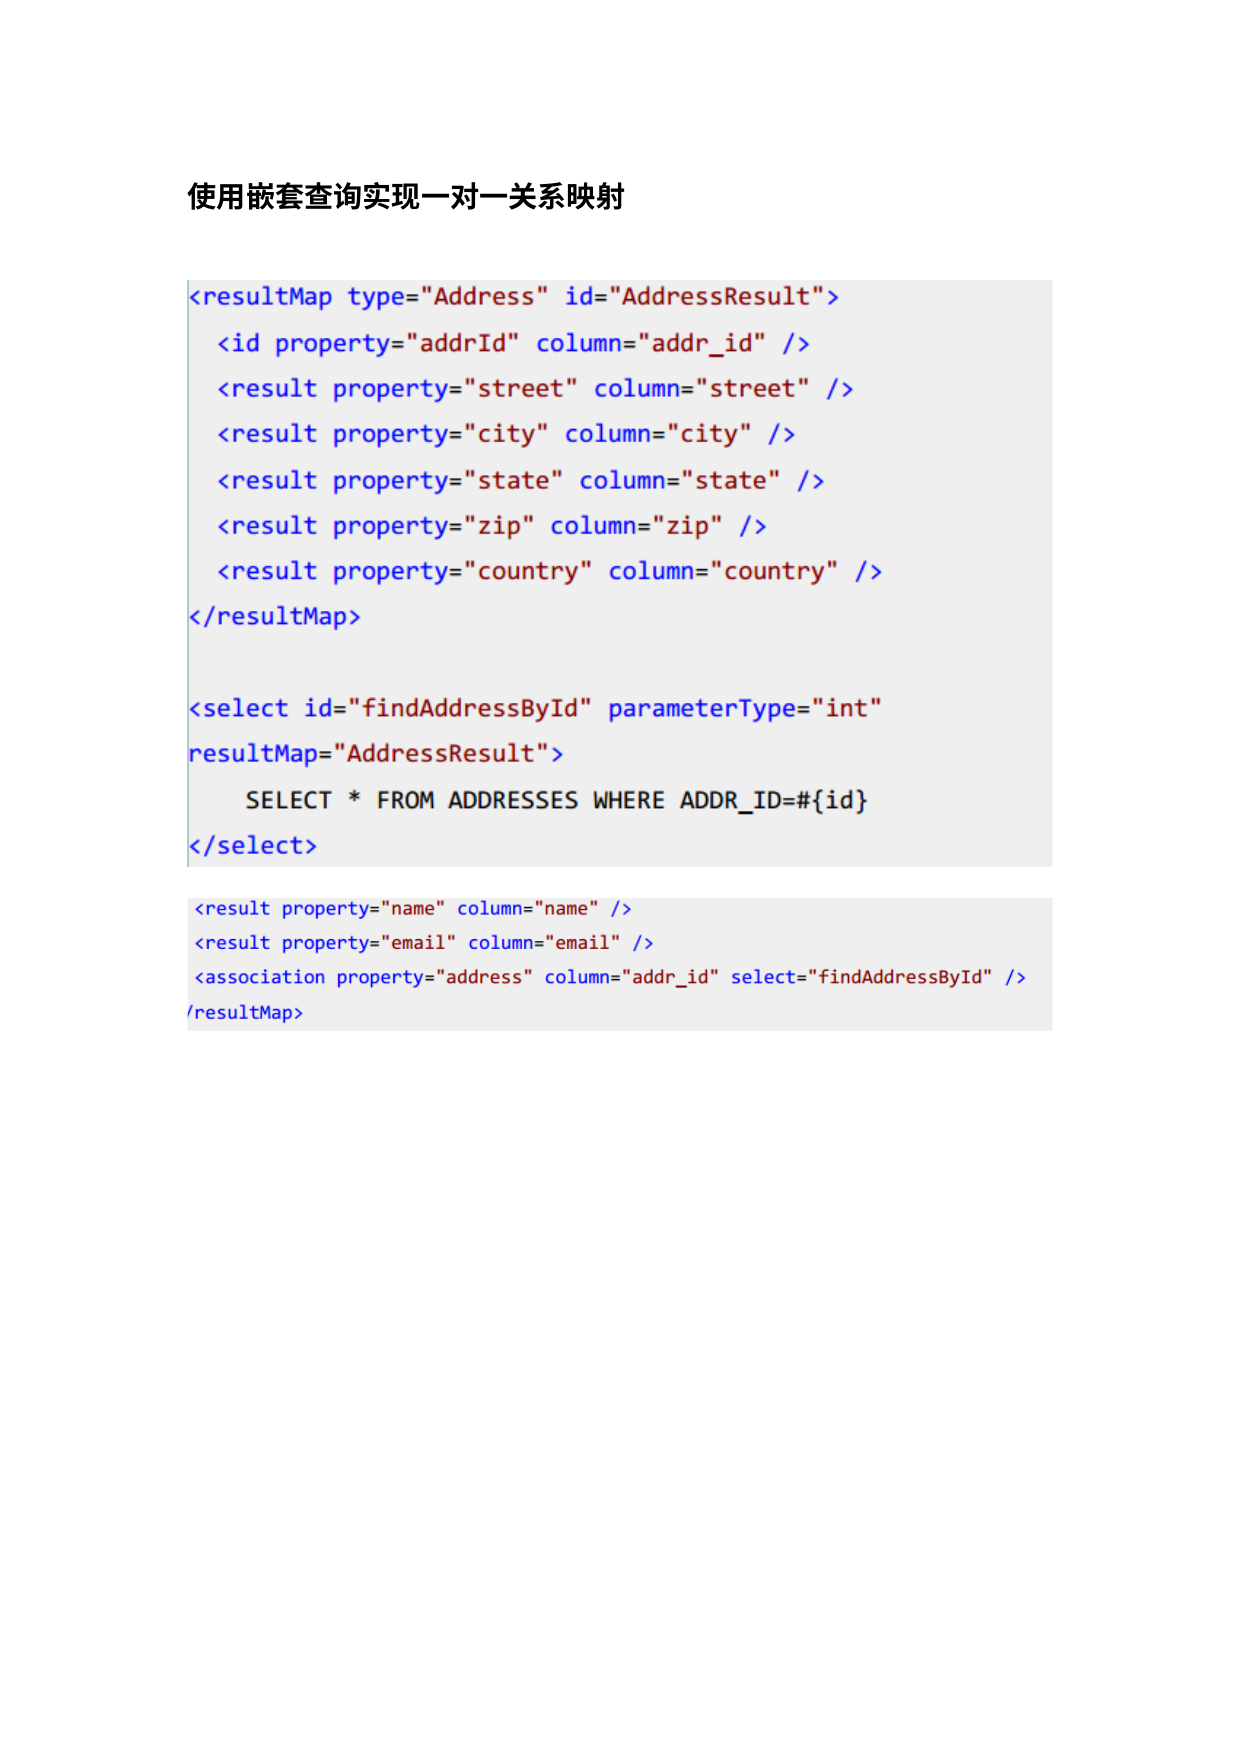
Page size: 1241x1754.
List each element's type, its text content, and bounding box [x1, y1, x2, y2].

picture [187, 898, 1053, 1031]
picture [187, 280, 1053, 867]
subtitle 使用嵌套查询实现一对一关系映射 [187, 162, 1053, 227]
